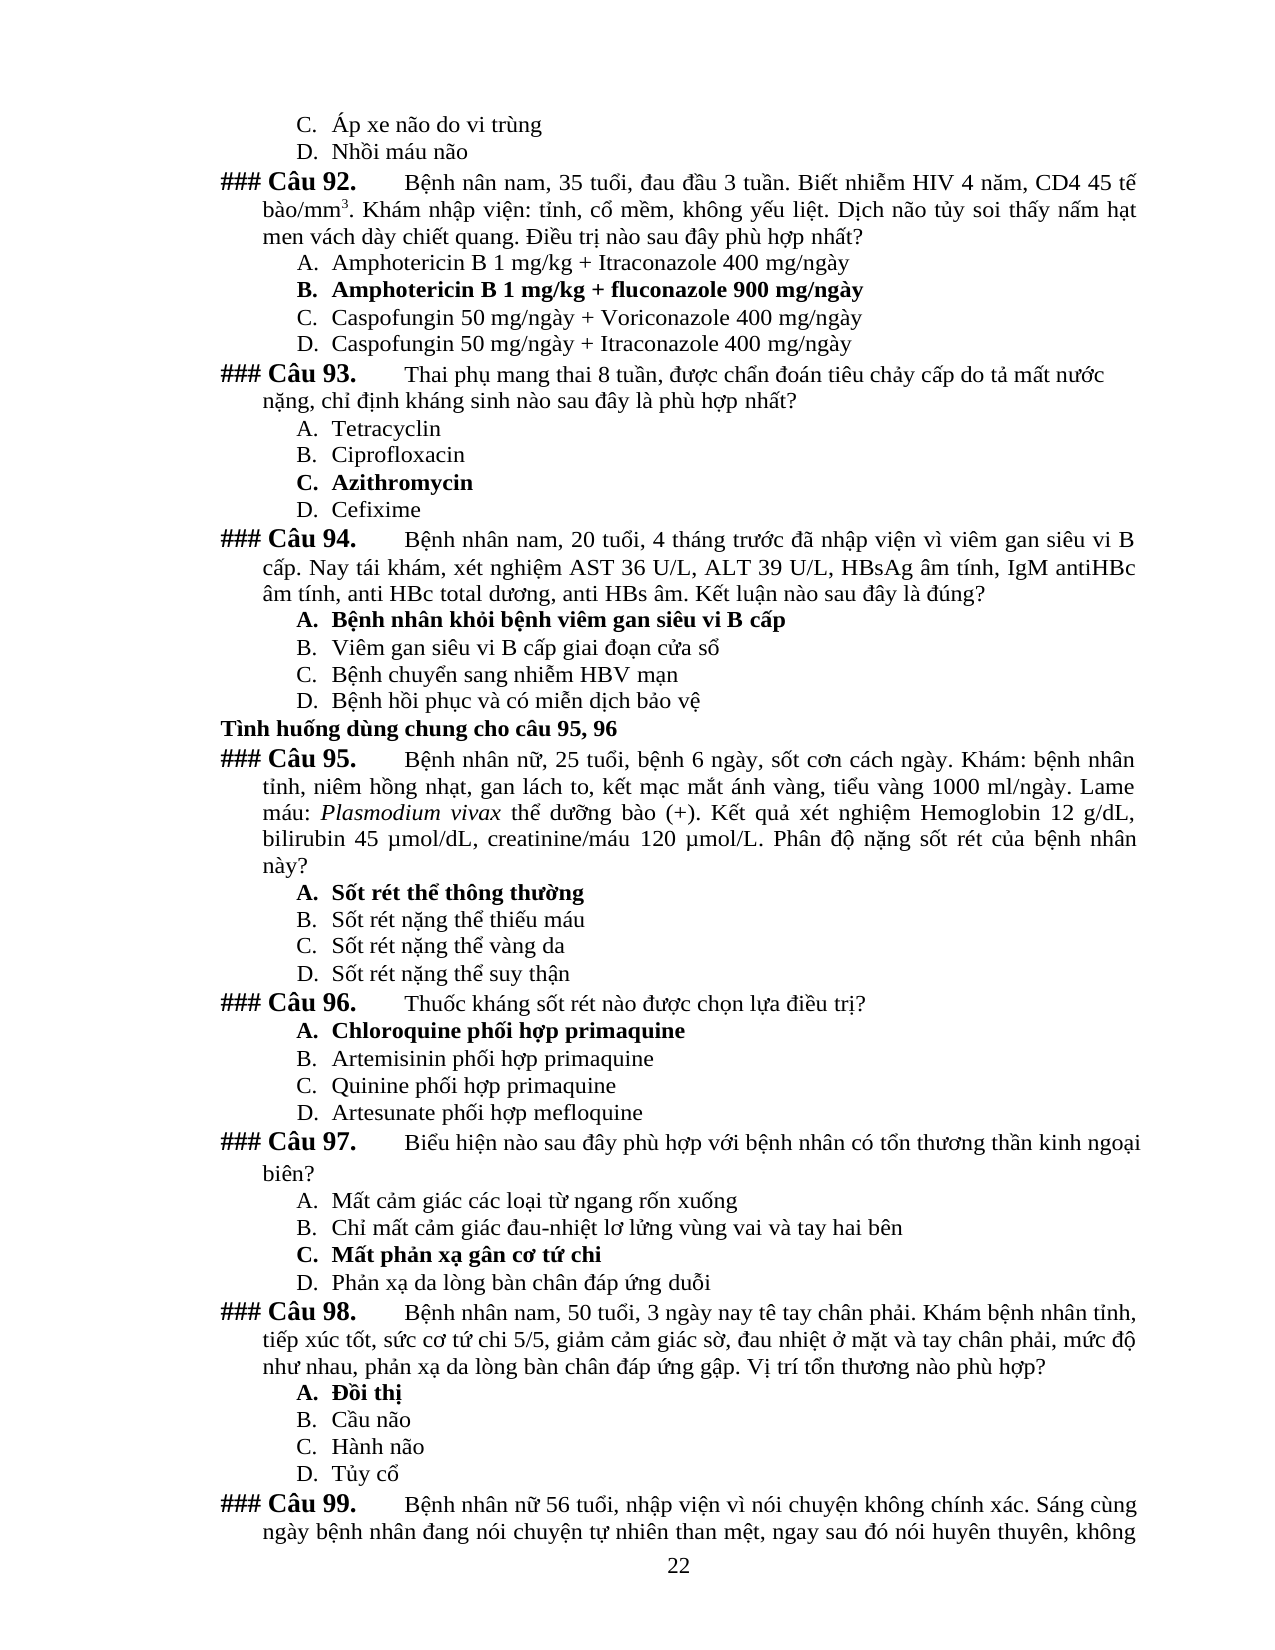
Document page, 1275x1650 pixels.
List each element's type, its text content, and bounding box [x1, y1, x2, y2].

list Bệnh nân nam, 35 tuổi, đau đầu 3 tuần. Biết nhiễm HIV 4 năm, CD4 45 tế bào/mm3. Khám nhập viện: tỉnh, cổ mềm, không yếu liệt. Dịch não tủy soi thấy nấm hạt men vách dày chiết quang. Điều trị nào sau đây phù hợp nhất? [220, 165, 1137, 249]
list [220, 1487, 1137, 1545]
list Bệnh hồi phục và có miễn dịch bảo vệ [296, 688, 1148, 714]
list Quinine phối hợp primaquine [296, 1072, 1148, 1098]
subtitle Mất phản xạ gân cơ tứ chi [296, 1241, 1148, 1268]
list Sốt rét nặng thể vàng da [296, 933, 1148, 959]
subtitle Tình huống dùng chung cho câu 95, 96 [220, 715, 1148, 741]
list Cầu não [296, 1406, 1148, 1433]
list Ciprofloxacin [296, 441, 1148, 468]
list Nhồi máu não [296, 138, 1148, 165]
list Bệnh nhân nam, 20 tuổi, 4 tháng trước đã nhập viện vì viêm gan siêu vi B cấp. Nay tái khám, xét nghiệm AST 36 U/L, ALT 39 U/L, HBsAg âm tính, IgM antiHBc âm tính, anti HBc total dương, anti HBs âm. Kết luận nào sau đây là đúng? [220, 523, 1137, 606]
list Tetracyclin [296, 415, 1148, 441]
list Chỉ mất cảm giác đau-nhiệt lơ lửng vùng vai và tay hai bên [296, 1214, 1148, 1241]
list Artesunate phối hợp mefloquine [297, 1099, 1148, 1125]
list Thai phụ mang thai 8 tuần, được chẩn đoán tiêu chảy cấp do tả mất nước nặng, chỉ định kháng sinh nào sau đây là phù hợp nhất? [220, 358, 1137, 414]
list Cefixime [296, 496, 1148, 522]
list Artemisinin phối hợp primaquine [296, 1045, 1148, 1071]
list Caspofungin 50 mg/ngày + Itraconazole 400 mg/ngày [297, 331, 1148, 357]
list Bệnh chuyển sang nhiễm HBV mạn [296, 661, 1148, 687]
list Áp xe não do vi trùng [296, 111, 1148, 138]
list Bệnh nhân nữ, 25 tuổi, bệnh 6 ngày, sốt cơn cách ngày. Khám: bệnh nhân tỉnh, niêm hồng nhạt, gan lách to, kết mạc mắt ánh vàng, tiểu vàng 1000 ml/ngày. Lame máu: Plasmodium vivax thể dưỡng bào (+). Kết quả xét nghiệm Hemoglobin 12 g/dL, bilirubin 45 µmol/dL, creatinine/máu 120 µmol/L. Phân độ nặng sốt rét của bệnh nhân này? [220, 742, 1137, 878]
list Caspofungin 50 mg/ngày + Voriconazole 400 mg/ngày [297, 303, 1148, 330]
list Sốt rét nặng thể thiếu máu [296, 906, 1148, 932]
list Sốt rét nặng thể suy thận [297, 960, 1148, 986]
list Mất cảm giác các loại từ ngang rốn xuống [296, 1187, 1148, 1214]
list Phản xạ da lòng bàn chân đáp ứng duỗi [296, 1268, 1148, 1295]
subtitle Bệnh nhân khỏi bệnh viêm gan siêu vi B cấp [296, 607, 1148, 633]
list Amphotericin B 1 mg/kg + Itraconazole 400 mg/ngày [297, 249, 1148, 276]
subtitle Chloroquine phối hợp primaquine [296, 1018, 1148, 1044]
list Thuốc kháng sốt rét nào được chọn lựa điều trị? [220, 987, 1148, 1018]
subtitle Đồi thị [296, 1379, 1148, 1406]
list Bệnh nhân nam, 50 tuổi, 3 ngày nay tê tay chân phải. Khám bệnh nhân tỉnh, tiếp xúc tốt, sức cơ tứ chi 5/5, giảm cảm giác sờ, đau nhiệt ở mặt và tay chân phải, mức độ như nhau, phản xạ da lòng bàn chân đáp ứng gập. Vị trí tổn thương nào phù hợp? [220, 1295, 1137, 1379]
subtitle Amphotericin B 1 mg/kg + fluconazole 900 mg/ngày [297, 276, 1148, 303]
list Hành não [296, 1433, 1148, 1460]
list Biểu hiện nào sau đây phù hợp với bệnh nhân có tổn thương thần kinh ngoại biên? [220, 1125, 1148, 1187]
subtitle Azithromycin [296, 469, 1148, 495]
list Viêm gan siêu vi B cấp giai đoạn cửa sổ [296, 634, 1148, 660]
subtitle Sốt rét thể thông thường [296, 879, 1148, 905]
list Tủy cổ [296, 1460, 1148, 1487]
